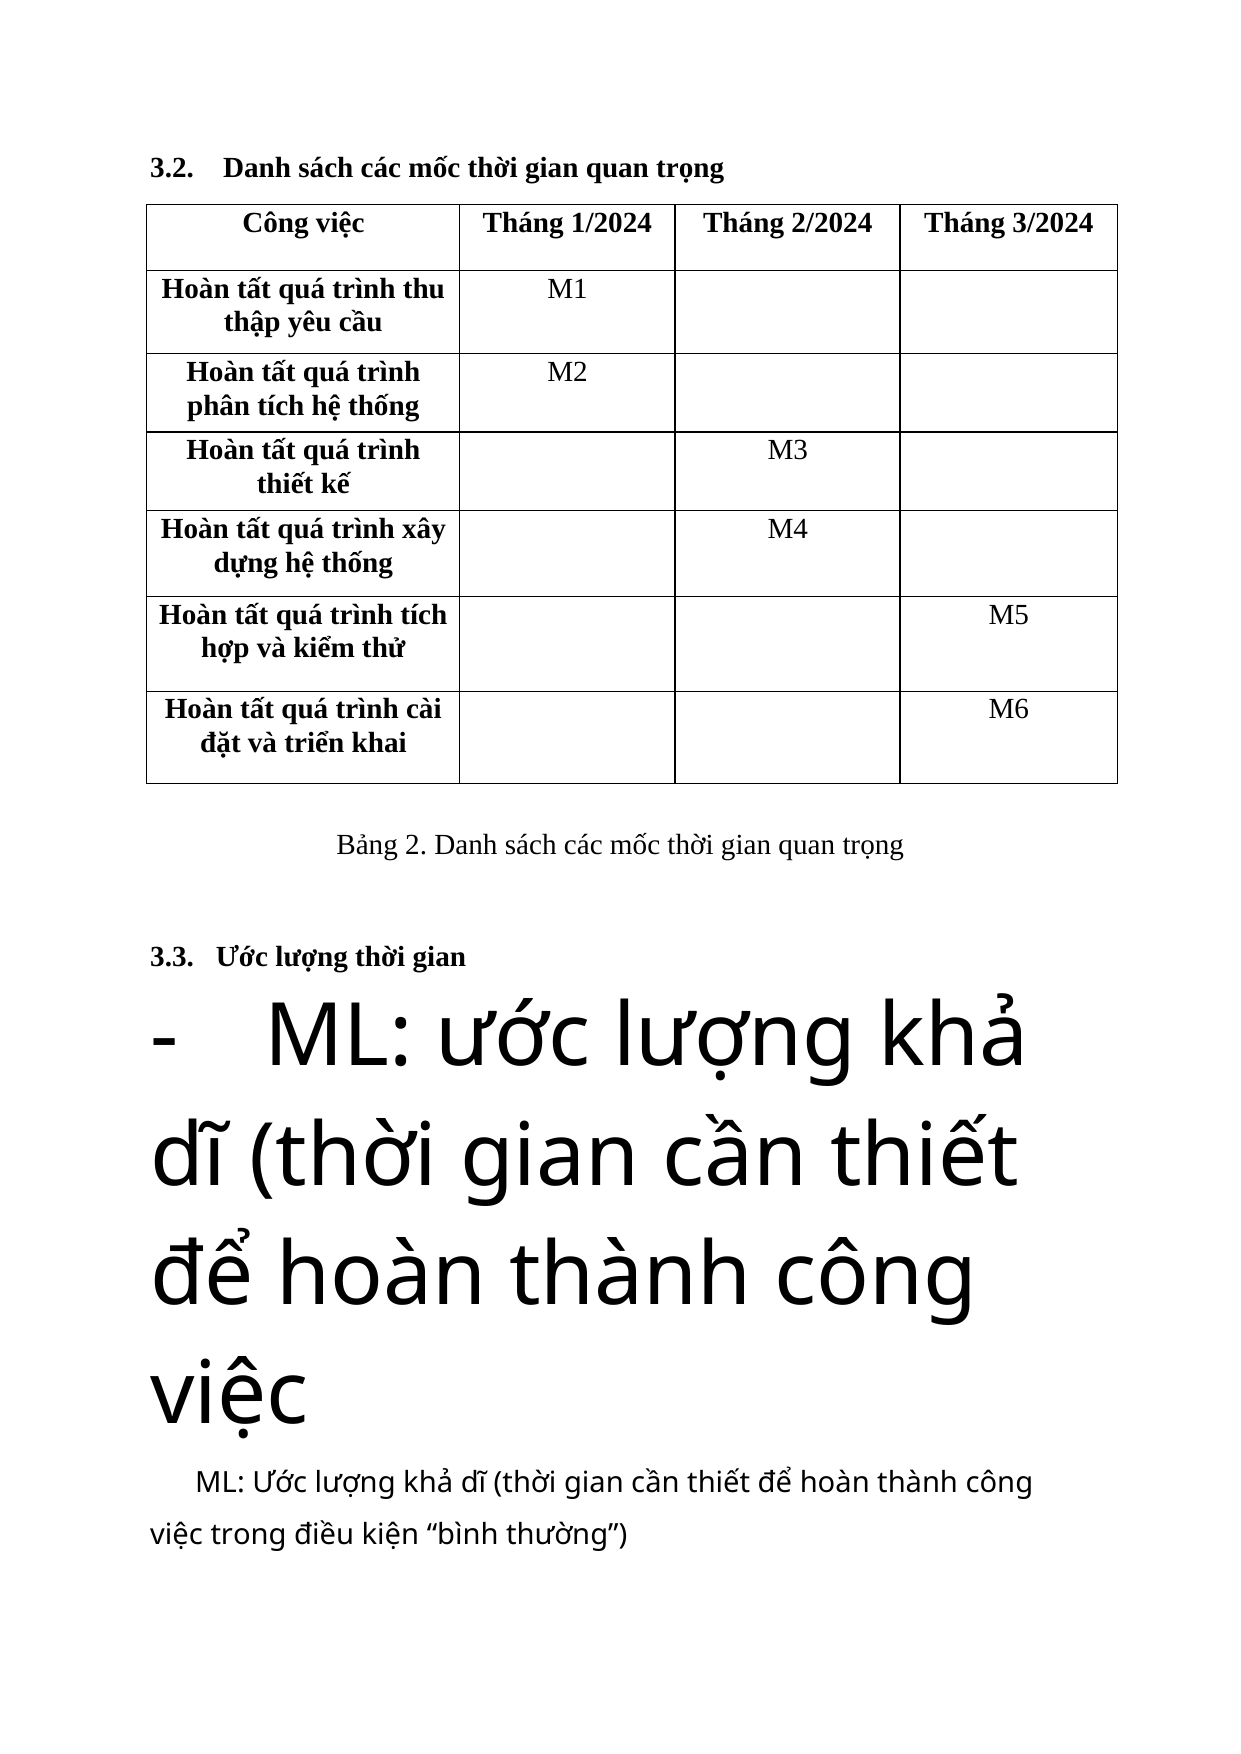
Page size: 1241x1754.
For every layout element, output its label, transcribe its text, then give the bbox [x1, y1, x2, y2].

table_cell [460, 692, 674, 783]
table_cell [460, 597, 674, 691]
table_cell [676, 692, 899, 783]
table_cell [901, 433, 1117, 510]
table_cell M6 [901, 692, 1117, 783]
table_cell [901, 271, 1117, 353]
table_cell M2 [460, 354, 674, 431]
table_cell [676, 271, 899, 353]
table_cell [676, 354, 899, 431]
table_cell Hoàn tất quá trình thu thập yêu cầu [147, 271, 459, 353]
text -ML: ước lượng khả dĩ (thời gian cần thiết để hoàn thành công việc [150, 972, 1090, 1449]
table_cell [901, 511, 1117, 596]
table_header Tháng 3/2024 [901, 205, 1117, 270]
table_cell [676, 597, 899, 691]
table_cell Hoàn tất quá trình xây dựng hệ thống [147, 511, 459, 596]
table_cell [460, 433, 674, 510]
text 3.2. Danh sách các mốc thời gian quan trọng [150, 150, 1090, 183]
table_header Tháng 2/2024 [676, 205, 899, 270]
table_cell M3 [676, 433, 899, 510]
table_cell M4 [676, 511, 899, 596]
table_cell Hoàn tất quá trình thiết kế [147, 433, 459, 510]
table_header Công việc [147, 205, 459, 270]
table_cell M5 [901, 597, 1117, 691]
table_cell [901, 354, 1117, 431]
text Bảng 2. Danh sách các mốc thời gian quan trọng [150, 827, 1090, 860]
table_cell M1 [460, 271, 674, 353]
table_header Tháng 1/2024 [460, 205, 674, 270]
text 3.3. Ước lượng thời gian [150, 939, 1090, 972]
table_cell Hoàn tất quá trình cài đặt và triển khai [147, 692, 459, 783]
table_cell [460, 511, 674, 596]
table_cell Hoàn tất quá trình tích hợp và kiểm thử [147, 597, 459, 691]
text ML: Ước lượng khả dĩ (thời gian cần thiết để hoàn thành công việc trong điều kiện “bình thường”) [150, 1461, 1090, 1553]
table_cell Hoàn tất quá trình phân tích hệ thống [147, 354, 459, 431]
